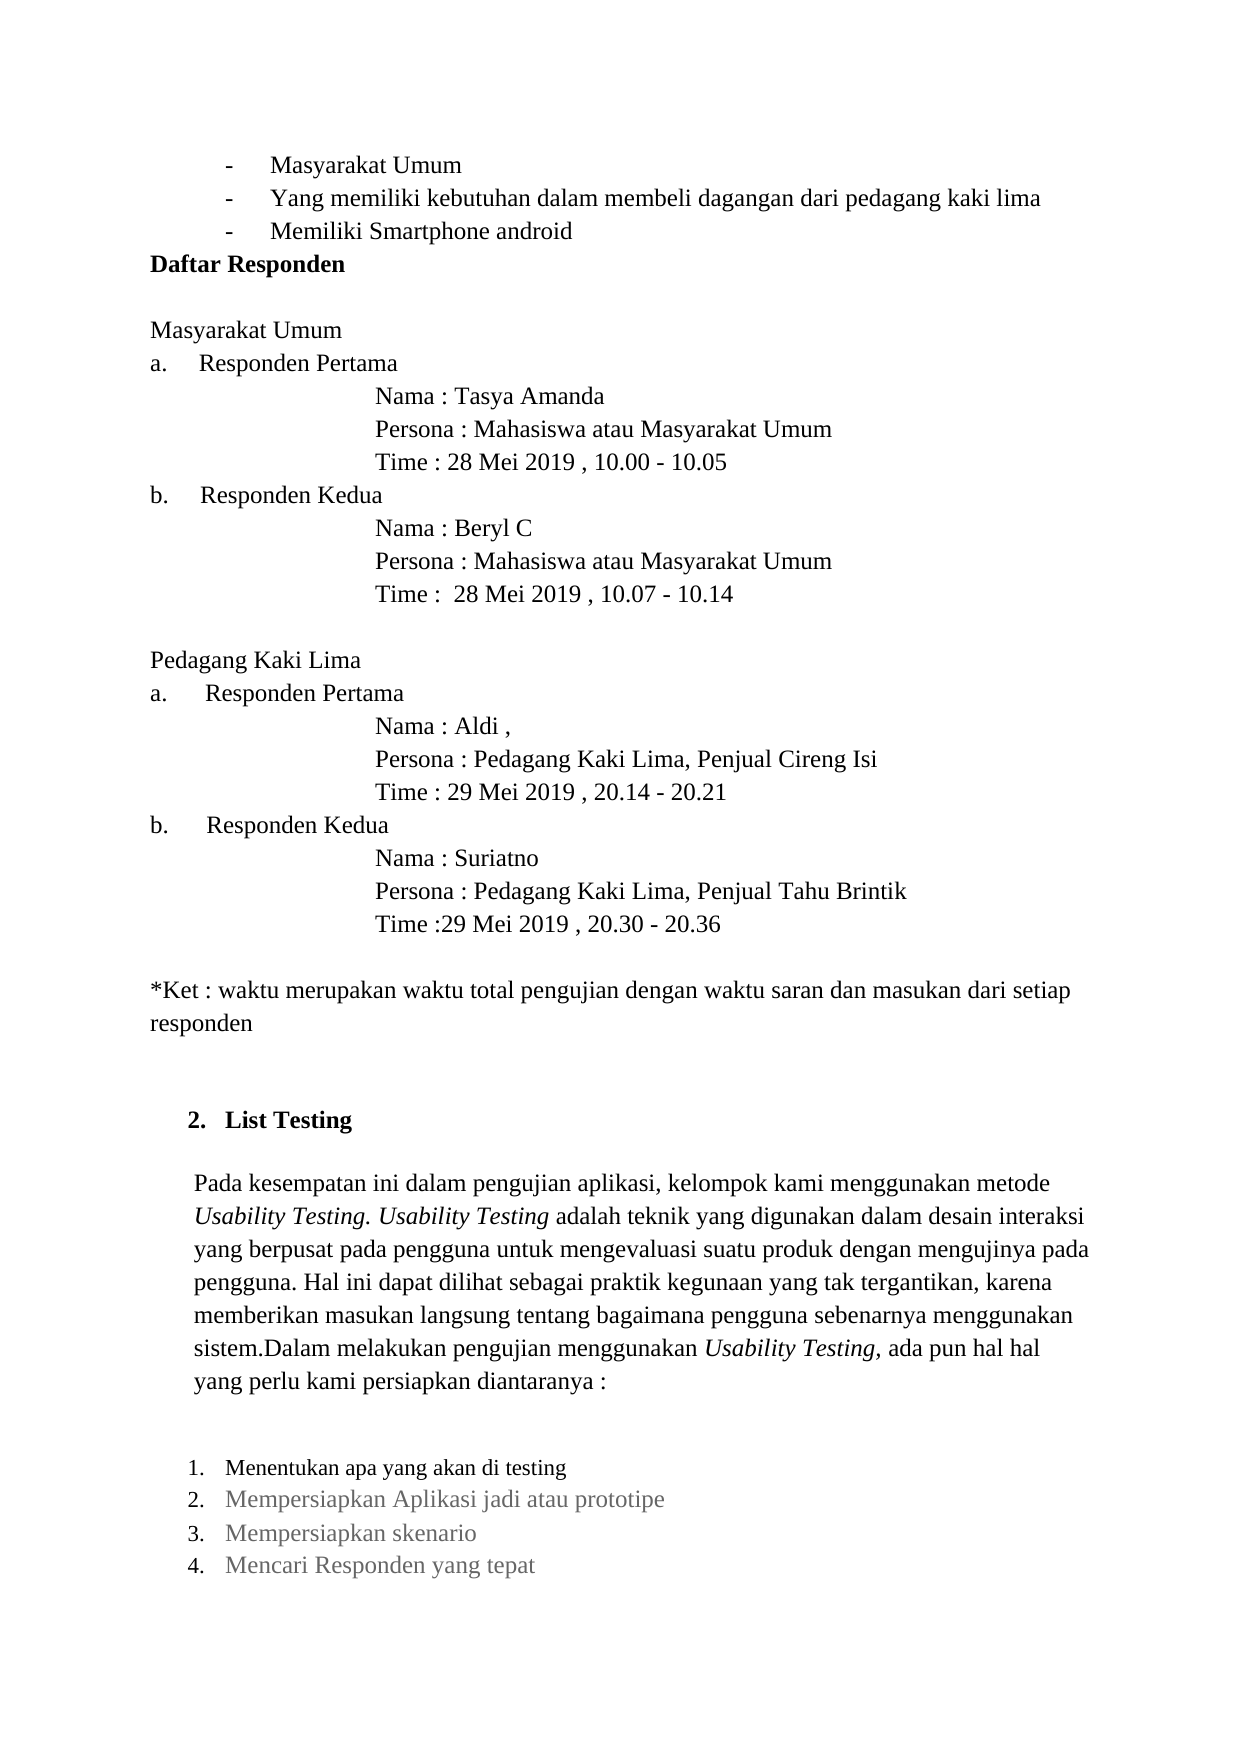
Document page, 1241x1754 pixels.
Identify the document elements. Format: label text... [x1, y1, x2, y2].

text - Memiliki Smartphone android [225, 216, 1090, 245]
text Nama : Suriatno [300, 843, 1090, 872]
text Time : 29 Mei 2019 , 20.14 - 20.21 [150, 777, 1090, 806]
text Persona : Mahasiswa atau Masyarakat Umum [150, 414, 1090, 443]
text Nama : Tasya Amanda [150, 381, 1090, 410]
text Nama : Beryl C [150, 513, 1090, 542]
text a. Responden Pertama [150, 348, 1090, 377]
text Persona : Pedagang Kaki Lima, Penjual Tahu Brintik [150, 876, 1090, 905]
text *Ket : waktu merupakan waktu total pengujian dengan waktu saran dan masukan dari setiap responden [150, 976, 1090, 1037]
text Time : 28 Mei 2019 , 10.07 - 10.14 [150, 579, 1090, 608]
text Pada kesempatan ini dalam pengujian aplikasi, kelompok kami menggunakan metode Usability Testing. Usability Testing adalah teknik yang digunakan dalam desain interaksi yang berpusat pada pengguna untuk mengevaluasi suatu produk dengan mengujinya pada pengguna. Hal ini dapat dilihat sebagai praktik kegunaan yang tak tergantikan, karena memberikan masukan langsung tentang bagaimana pengguna sebenarnya menggunakan sistem.Dalam melakukan pengujian menggunakan Usability Testing, ada pun hal hal yang perlu kami persiapkan diantaranya : [194, 1168, 1090, 1395]
subtitle Menentukan apa yang akan di testing [187, 1454, 1090, 1481]
text Nama : Aldi , [150, 711, 1090, 740]
text b. Responden Kedua [150, 480, 1090, 509]
text Masyarakat Umum [150, 315, 1090, 344]
subtitle Mempersiapkan skenario [187, 1518, 1090, 1546]
text Daftar Responden [150, 249, 1090, 278]
text Persona : Pedagang Kaki Lima, Penjual Cireng Isi [150, 744, 1090, 773]
text 2. List Testing [187, 1105, 1090, 1133]
text Time : 28 Mei 2019 , 10.00 - 10.05 [150, 447, 1090, 476]
text Pedagang Kaki Lima [150, 645, 1090, 674]
text a. Responden Pertama [150, 678, 1090, 707]
text Persona : Mahasiswa atau Masyarakat Umum [150, 546, 1090, 575]
text - Masyarakat Umum [225, 150, 1090, 179]
text - Yang memiliki kebutuhan dalam membeli dagangan dari pedagang kaki lima [225, 183, 1090, 212]
text b. Responden Kedua [150, 810, 1090, 839]
subtitle Mempersiapkan Aplikasi jadi atau prototipe [187, 1484, 1090, 1513]
text Time :29 Mei 2019 , 20.30 - 20.36 [150, 909, 1090, 938]
subtitle Mencari Responden yang tepat [187, 1551, 1090, 1579]
